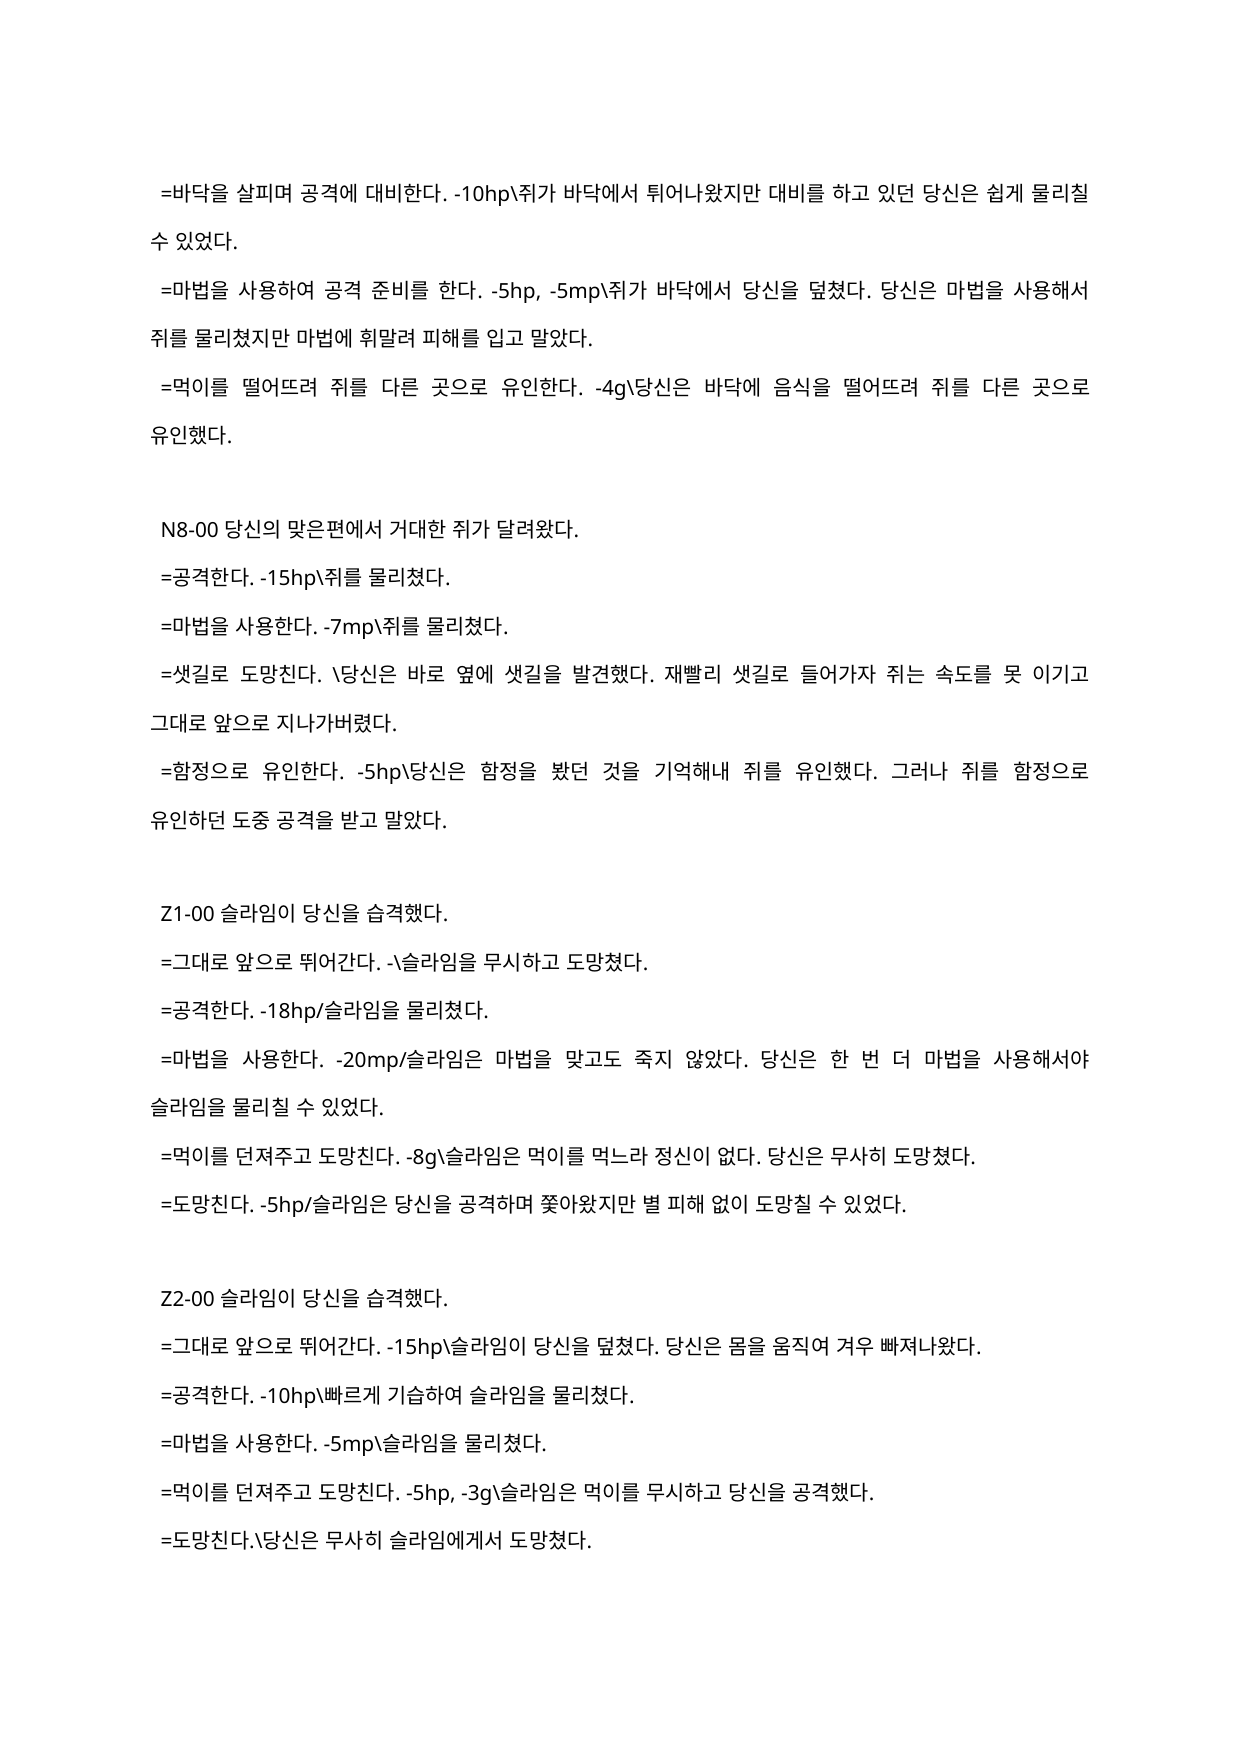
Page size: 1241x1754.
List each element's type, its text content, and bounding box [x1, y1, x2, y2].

text =그대로 앞으로 뛰어간다. -15hp\슬라임이 당신을 덮쳤다. 당신은 몸을 움직여 겨우 빠져나왔다. [150, 1331, 1090, 1361]
text Z2-00 슬라임이 당신을 습격했다. [150, 1282, 1090, 1312]
text =함정으로 유인한다. -5hp\당신은 함정을 봤던 것을 기억해내 쥐를 유인했다. 그러나 쥐를 함정으로 유인하던 도중 공격을 받고 말았다. [150, 755, 1090, 834]
text =공격한다. -18hp/슬라임을 물리쳤다. [150, 994, 1090, 1025]
text =마법을 사용한다. -5mp\슬라임을 물리쳤다. [150, 1427, 1090, 1458]
text =먹이를 떨어뜨려 쥐를 다른 곳으로 유인한다. -4g\당신은 바닥에 음식을 떨어뜨려 쥐를 다른 곳으로 유인했다. [150, 371, 1090, 450]
text N8-00 당신의 맞은편에서 거대한 쥐가 달려왔다. [150, 513, 1090, 543]
text =마법을 사용한다. -20mp/슬라임은 마법을 맞고도 죽지 않았다. 당신은 한 번 더 마법을 사용해서야 슬라임을 물리칠 수 있었다. [150, 1043, 1090, 1122]
text =도망친다.\당신은 무사히 슬라임에게서 도망쳤다. [150, 1524, 1090, 1555]
text =먹이를 던져주고 도망친다. -5hp, -3g\슬라임은 먹이를 무시하고 당신을 공격했다. [150, 1476, 1090, 1506]
text =그대로 앞으로 뛰어간다. -\슬라임을 무시하고 도망쳤다. [150, 946, 1090, 976]
text Z1-00 슬라임이 당신을 습격했다. [150, 898, 1090, 928]
text =먹이를 던져주고 도망친다. -8g\슬라임은 먹이를 먹느라 정신이 없다. 당신은 무사히 도망쳤다. [150, 1140, 1090, 1170]
text =공격한다. -15hp\쥐를 물리쳤다. [150, 562, 1090, 592]
text =샛길로 도망친다. \당신은 바로 옆에 샛길을 발견했다. 재빨리 샛길로 들어가자 쥐는 속도를 못 이기고 그대로 앞으로 지나가버렸다. [150, 658, 1090, 737]
text =바닥을 살피며 공격에 대비한다. -10hp\쥐가 바닥에서 튀어나왔지만 대비를 하고 있던 당신은 쉽게 물리칠 수 있었다. [150, 177, 1090, 256]
text =도망친다. -5hp/슬라임은 당신을 공격하며 쫓아왔지만 별 피해 없이 도망칠 수 있었다. [150, 1188, 1090, 1219]
text =마법을 사용하여 공격 준비를 한다. -5hp, -5mp\쥐가 바닥에서 당신을 덮쳤다. 당신은 마법을 사용해서 쥐를 물리쳤지만 마법에 휘말려 피해를 입고 말았다. [150, 274, 1090, 353]
text =공격한다. -10hp\빠르게 기습하여 슬라임을 물리쳤다. [150, 1379, 1090, 1409]
text =마법을 사용한다. -7mp\쥐를 물리쳤다. [150, 610, 1090, 640]
